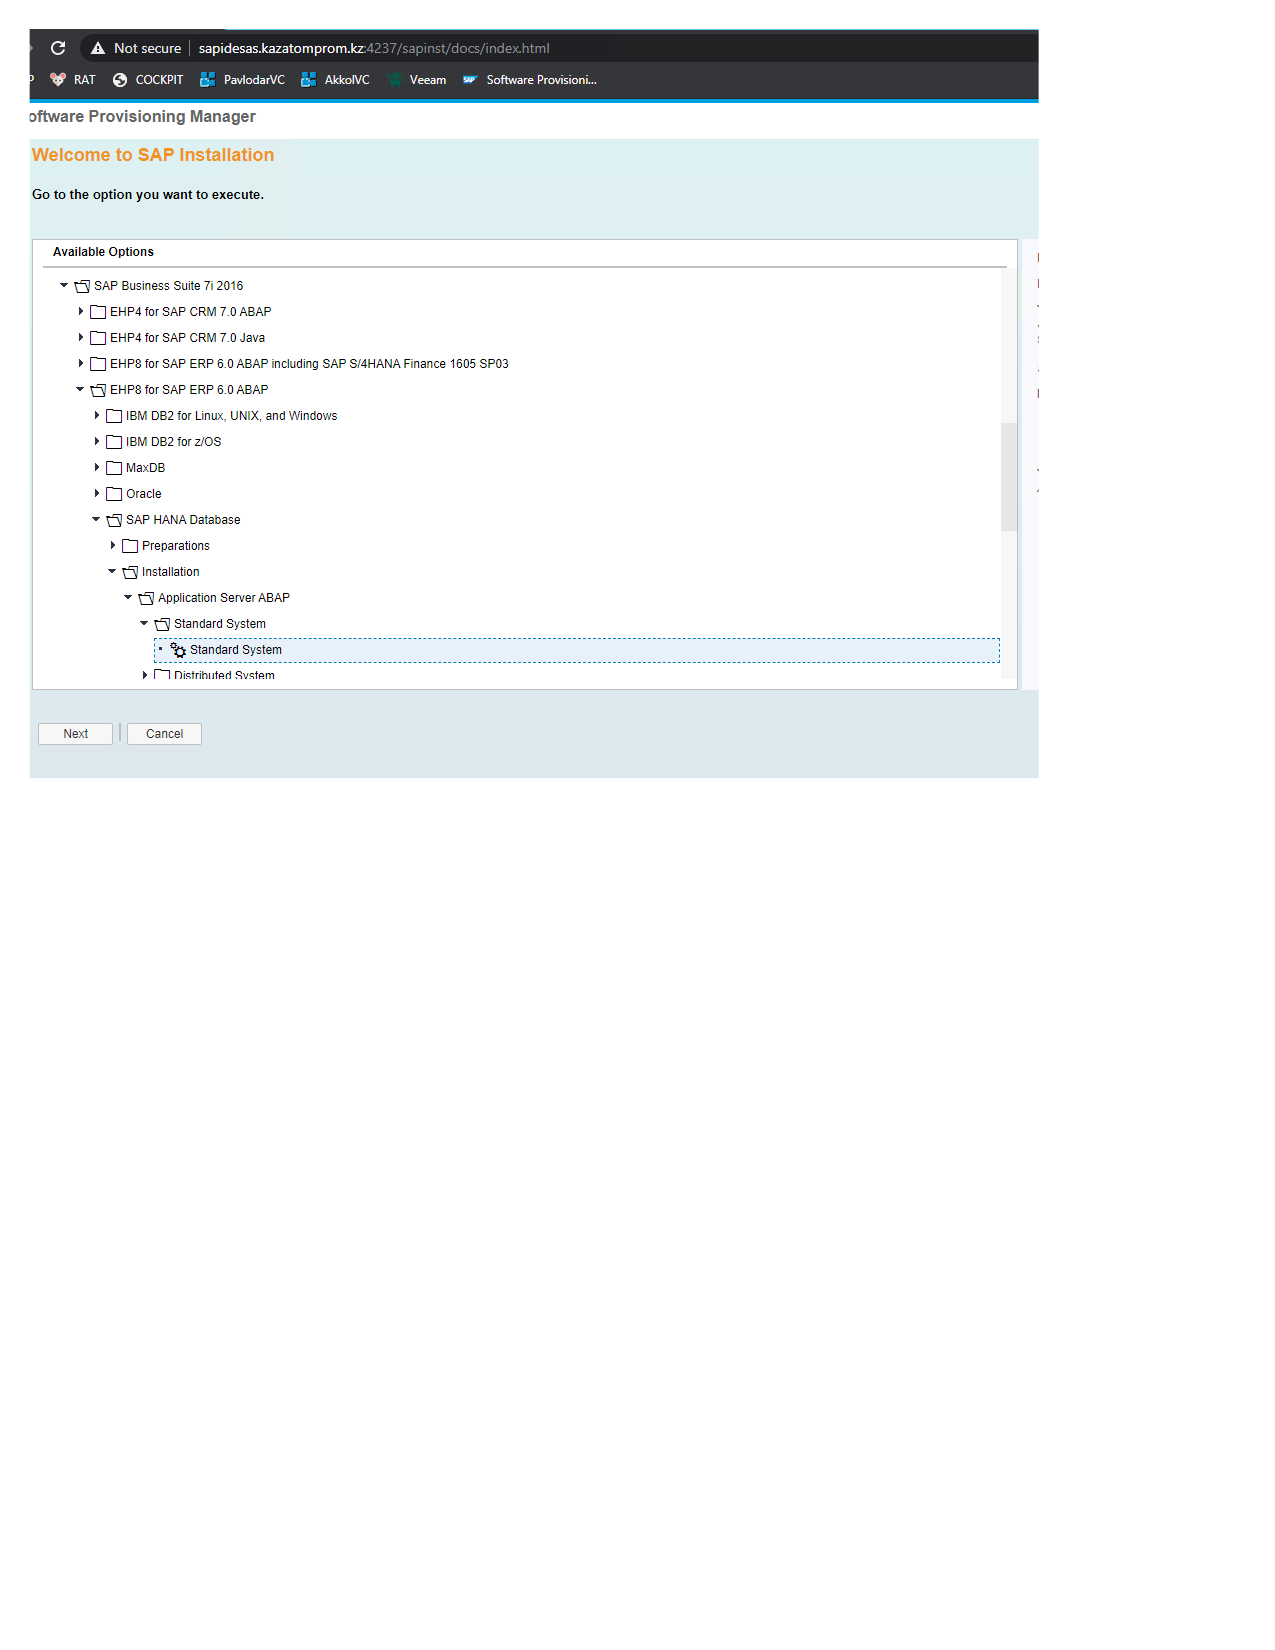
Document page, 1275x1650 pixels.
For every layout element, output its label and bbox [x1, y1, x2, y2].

picture [29, 104, 1039, 778]
picture [29, 29, 1039, 98]
